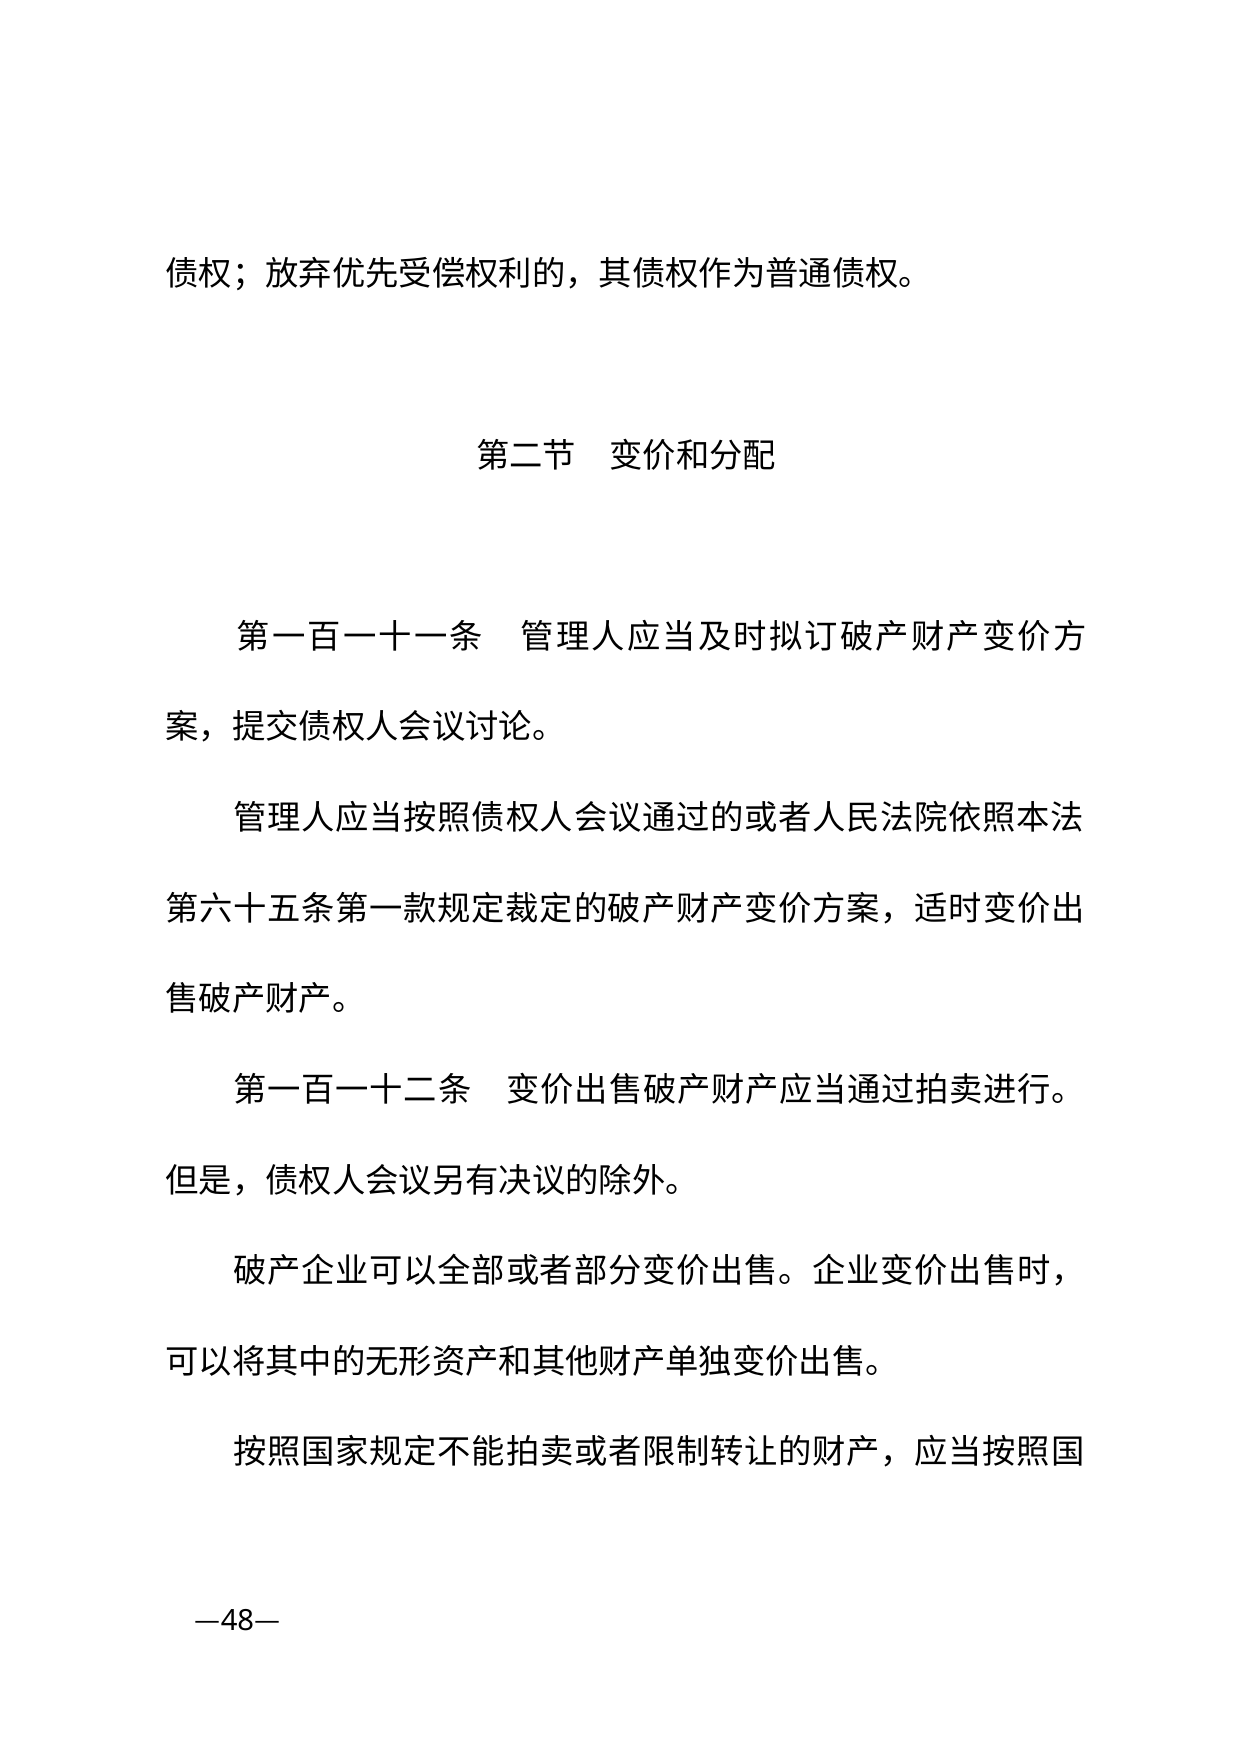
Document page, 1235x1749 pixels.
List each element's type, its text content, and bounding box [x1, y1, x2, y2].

text 破产企业可以全部或者部分变价出售。企业变价出售时，可以将其中的无形资产和其他财产单独变价出售。 [165, 1223, 1087, 1404]
text 管理人应当按照债权人会议通过的或者人民法院依照本法第六十五条第一款规定裁定的破产财产变价方案，适时变价出售破产财产。 [165, 770, 1087, 1042]
text 第一百一十二条 变价出售破产财产应当通过拍卖进行。但是，债权人会议另有决议的除外。 [165, 1042, 1087, 1223]
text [165, 1404, 1087, 1495]
text 第一百一十一条 管理人应当及时拟订破产财产变价方案，提交债权人会议讨论。 [165, 588, 1087, 770]
text 第二节 变价和分配 [165, 407, 1087, 498]
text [165, 226, 1087, 317]
